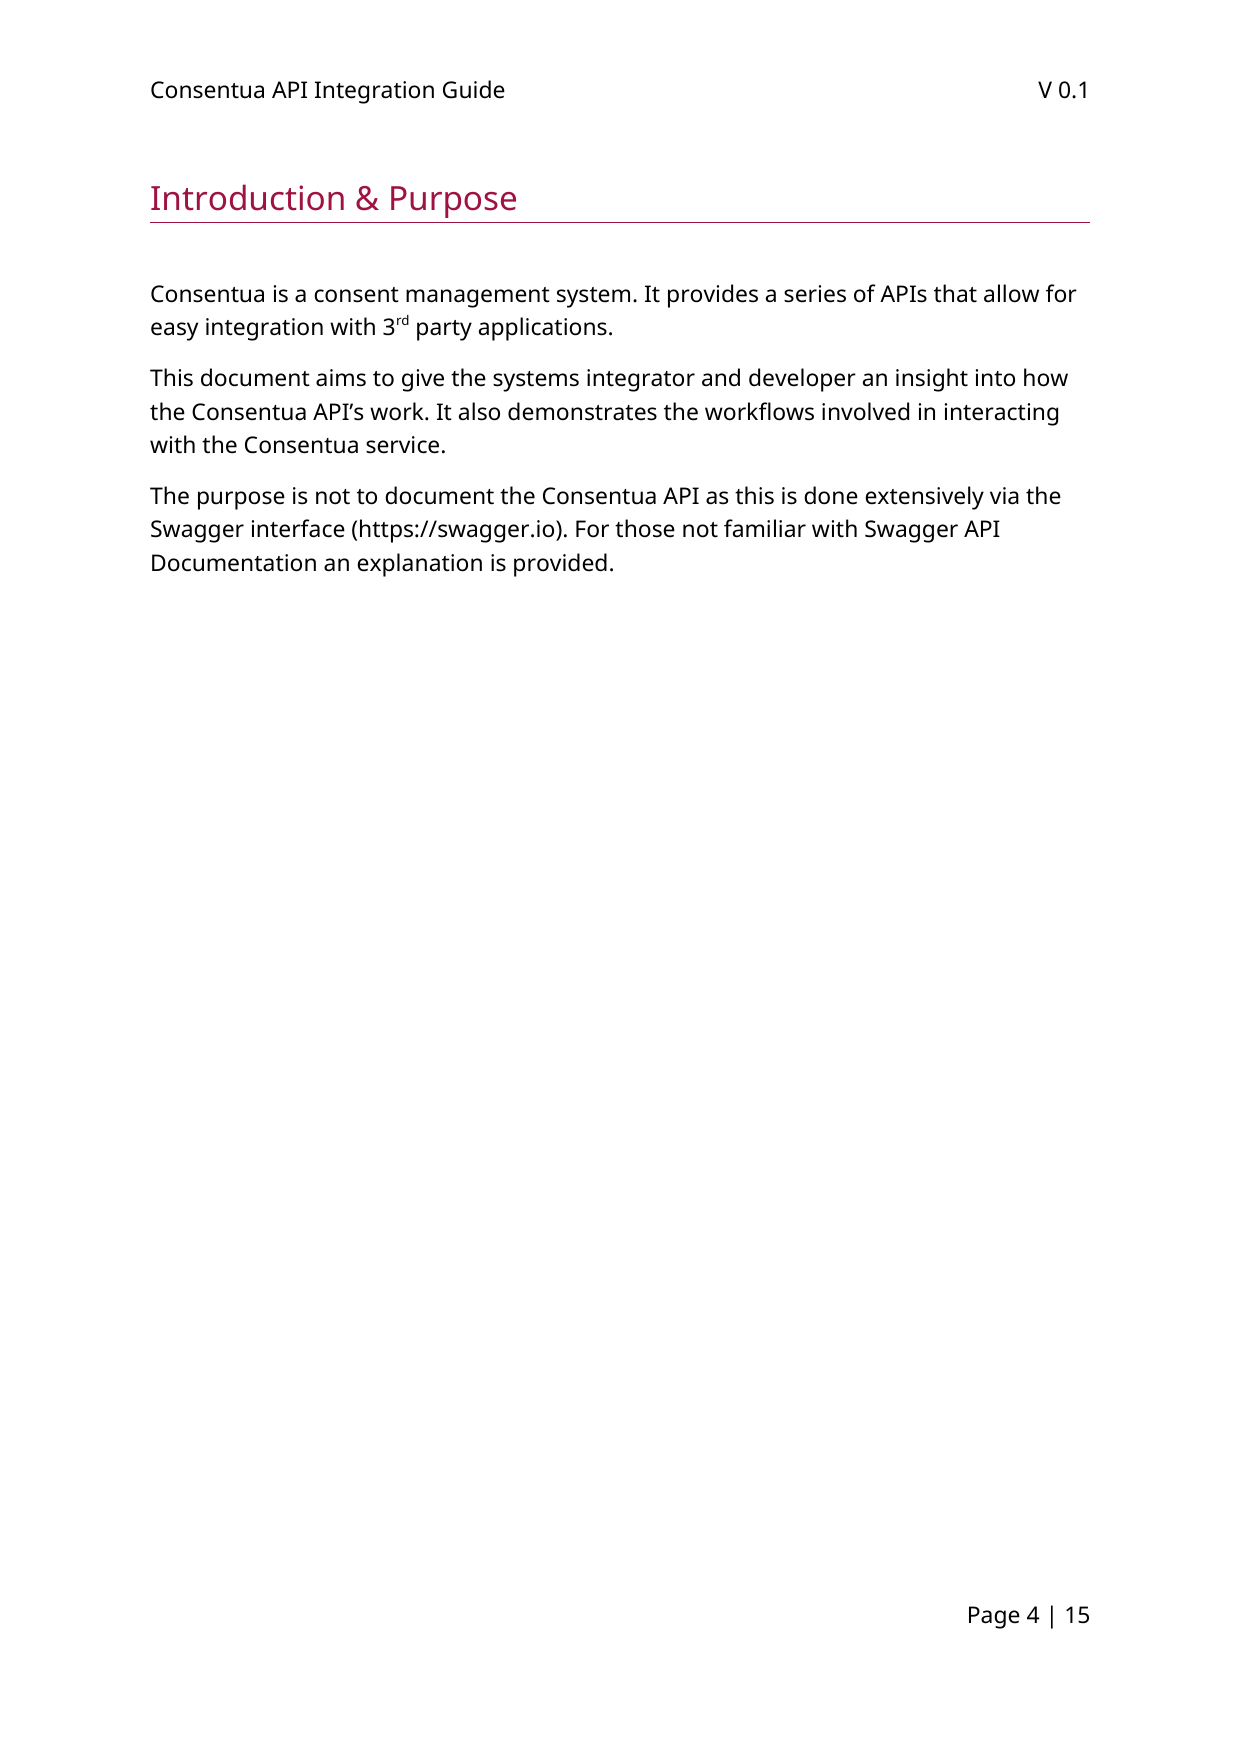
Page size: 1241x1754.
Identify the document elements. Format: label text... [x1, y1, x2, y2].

text The purpose is not to document the Consentua API as this is done extensively via the Swagger interface (https://swagger.io). For those not familiar with Swagger API Documentation an explanation is provided. [150, 479, 1090, 578]
text Consentua is a consent management system. It provides a series of APIs that allow for easy integration with 3rd party applications. [150, 277, 1090, 342]
subtitle Introduction & Purpose [150, 175, 1090, 222]
text This document aims to give the systems integrator and developer an insight into how the Consentua API’s work. It also demonstrates the workflows involved in interacting with the Consentua service. [150, 362, 1090, 460]
